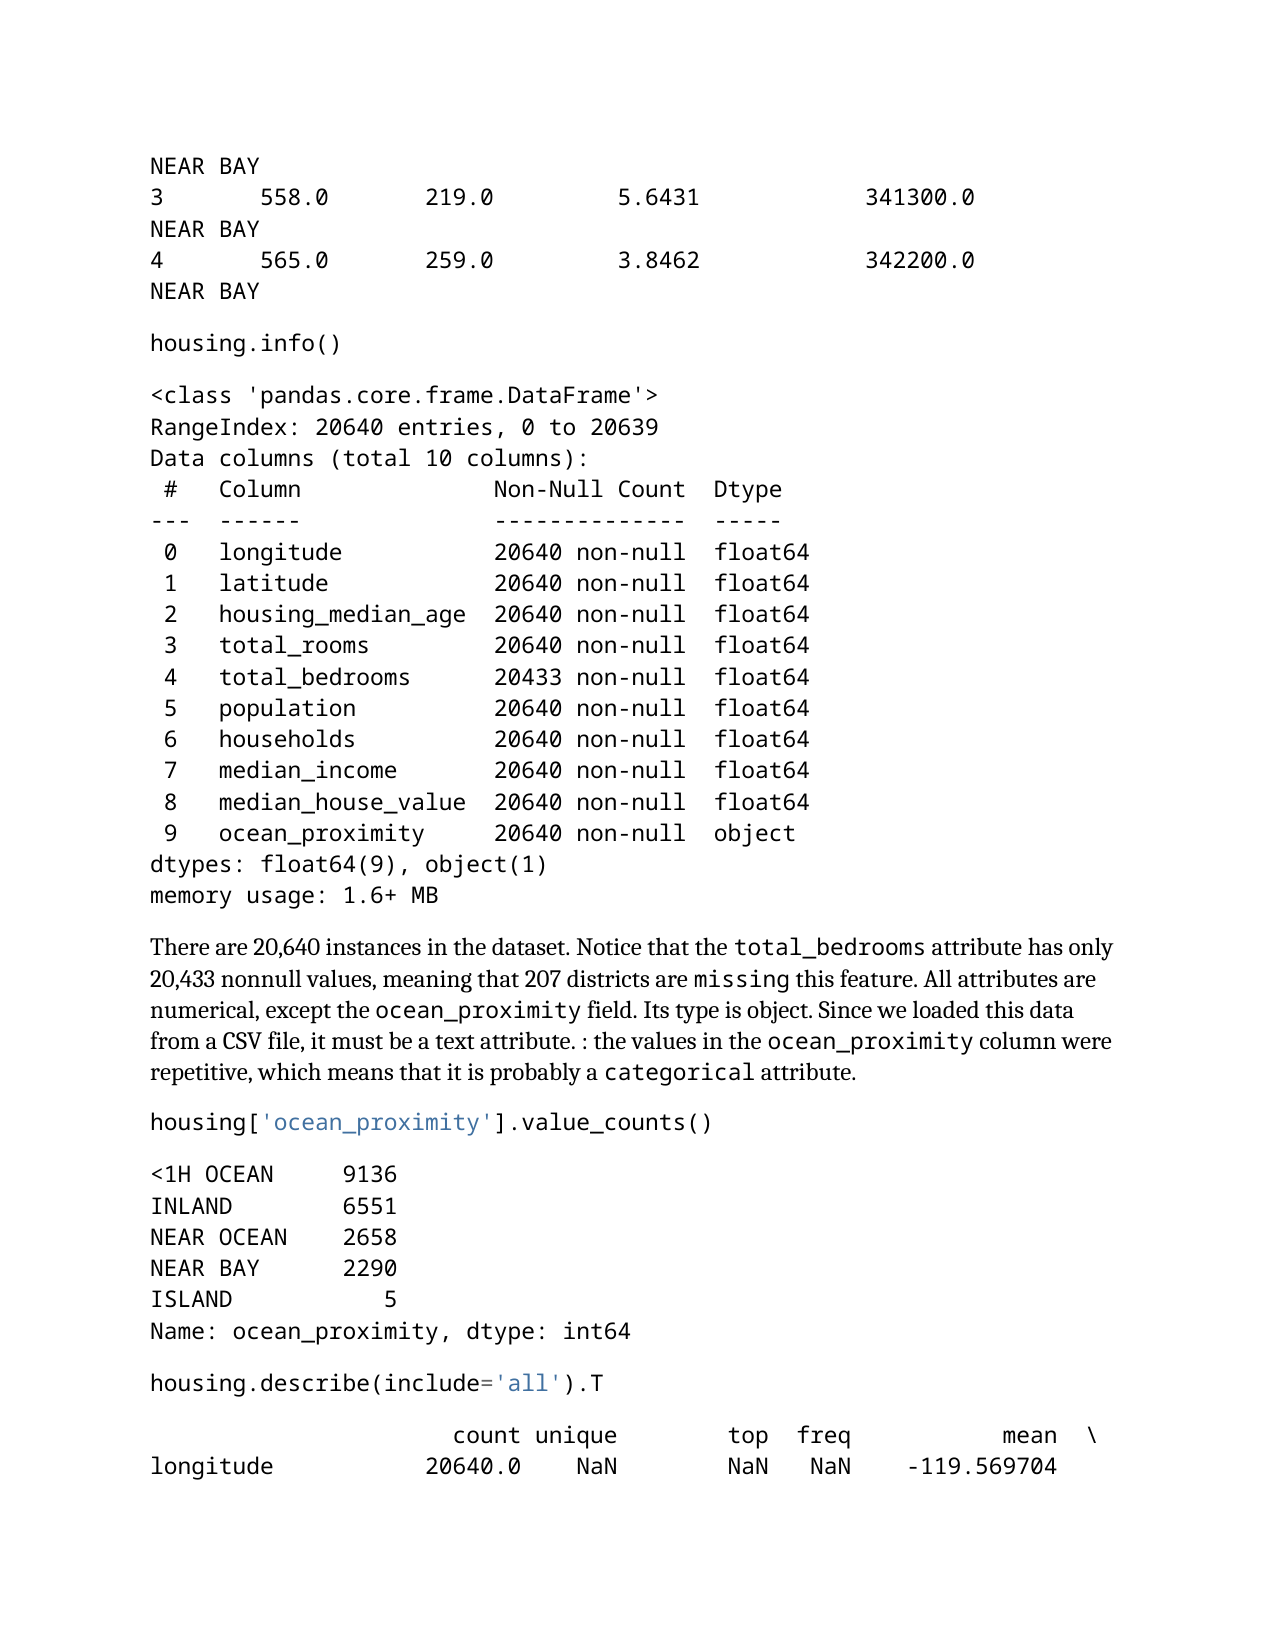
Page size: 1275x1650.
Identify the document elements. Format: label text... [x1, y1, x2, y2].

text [150, 1419, 1125, 1481]
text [150, 150, 1125, 306]
text housing['ocean_proximity'].value_counts() [150, 1106, 1125, 1137]
text <1H OCEAN 9136 INLAND 6551 NEAR OCEAN 2658 NEAR BAY 2290 ISLAND 5 Name: ocean_proximity, dtype: int64 [150, 1158, 1125, 1346]
text There are 20,640 instances in the dataset. Notice that the total_bedrooms attribute has only 20,433 nonnull values, meaning that 207 districts are missing this feature. All attributes are numerical, except the ocean_proximity field. Its type is object. Since we loaded this data from a CSV file, it must be a text attribute. : the values in the ocean_proximity column were repetitive, which means that it is probably a categorical attribute. [150, 931, 1125, 1087]
text <class 'pandas.core.frame.DataFrame'> RangeIndex: 20640 entries, 0 to 20639 Data columns (total 10 columns): # Column Non-Null Count Dtype --- ------ -------------- ----- 0 longitude 20640 non-null float64 1 latitude 20640 non-null float64 2 housing_median_age 20640 non-null float64 3 total_rooms 20640 non-null float64 4 total_bedrooms 20433 non-null float64 5 population 20640 non-null float64 6 households 20640 non-null float64 7 median_income 20640 non-null float64 8 median_house_value 20640 non-null float64 9 ocean_proximity 20640 non-null object dtypes: float64(9), object(1) memory usage: 1.6+ MB [150, 379, 1125, 910]
text housing.describe(include='all').T [150, 1367, 1125, 1398]
text housing.info() [150, 327, 1125, 358]
